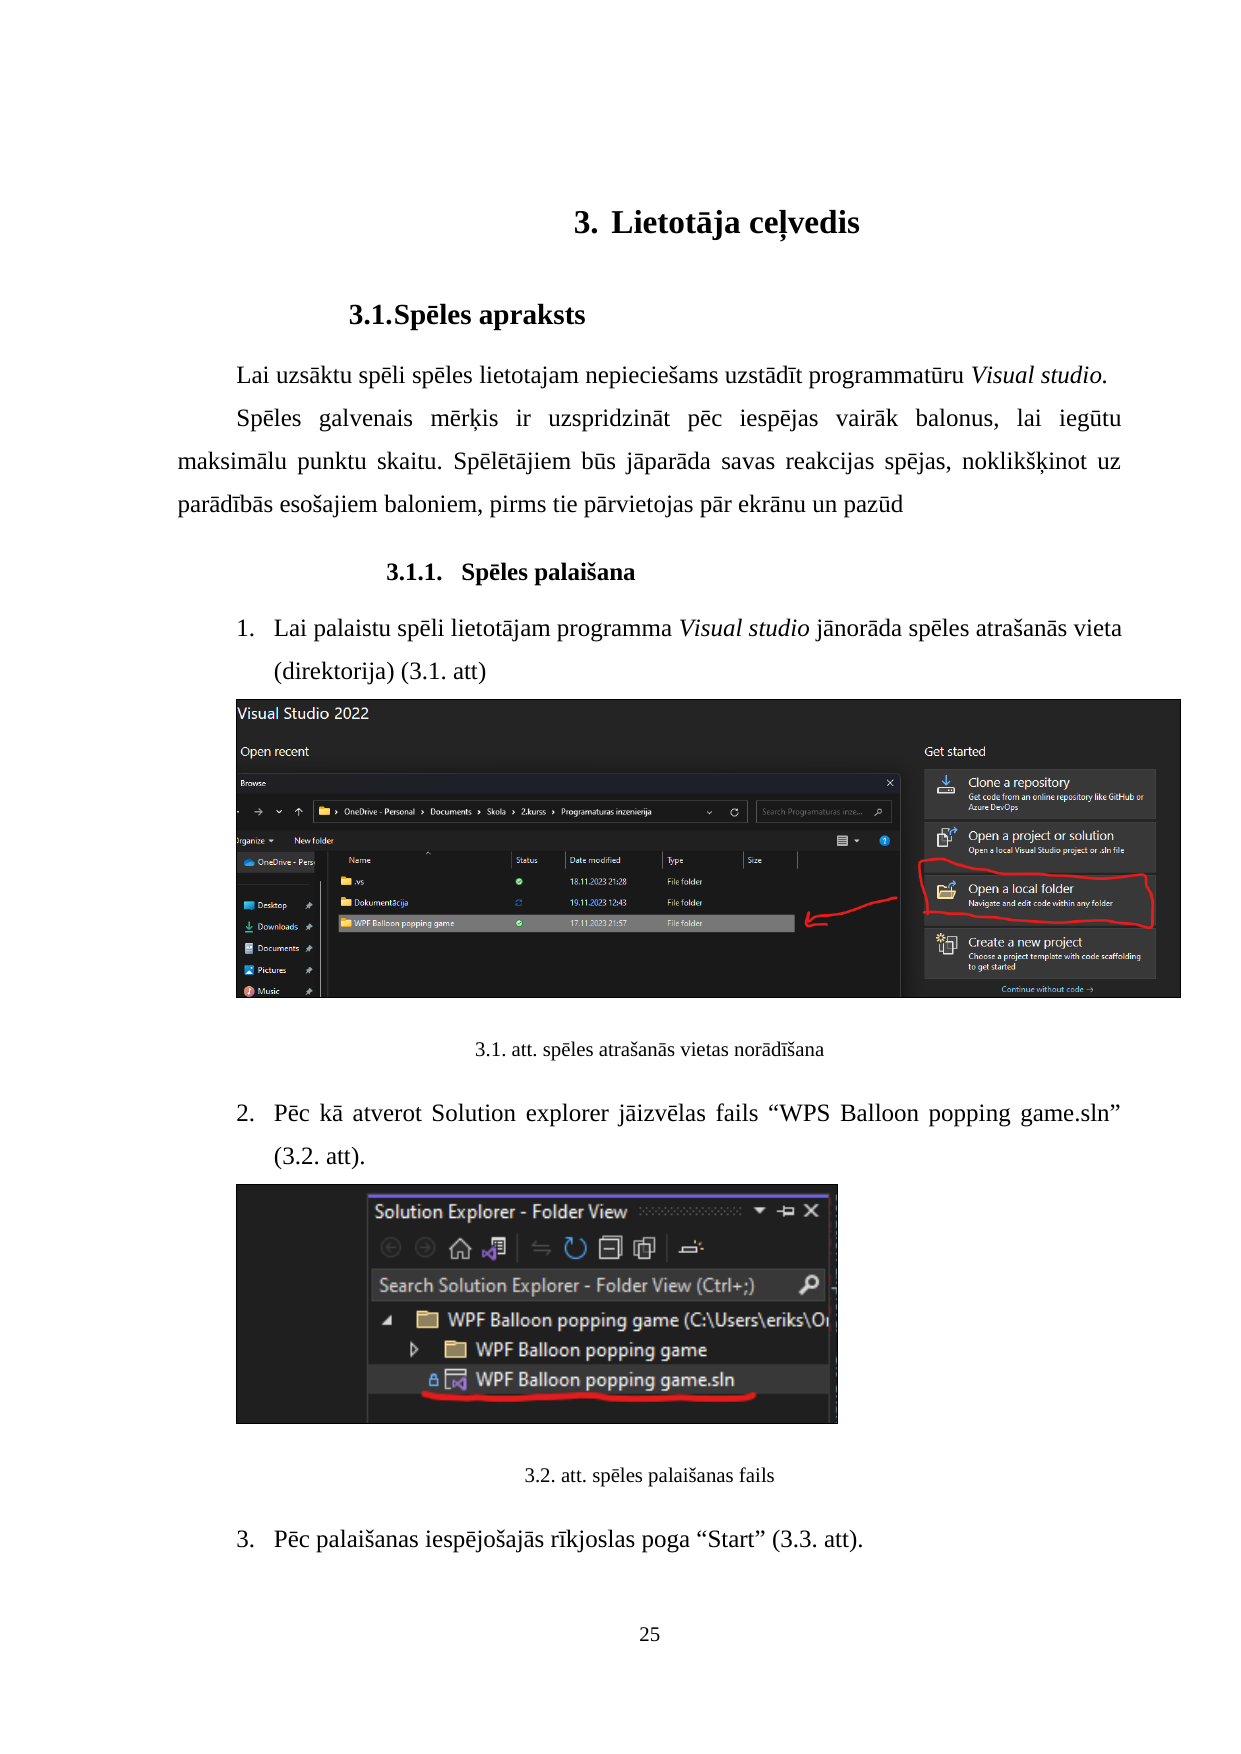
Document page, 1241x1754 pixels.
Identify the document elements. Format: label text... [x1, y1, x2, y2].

picture [237, 1185, 837, 1423]
list Pēc palaišanas iespējošajās rīkjoslas poga “Start” (3.3. att). [236, 1524, 1122, 1553]
list Lai palaistu spēli lietotājam programma Visual studio jānorāda spēles atrašanās vieta (direktorija) (3.1. att) [236, 613, 1122, 685]
subtitle Spēles apraksts [349, 297, 1122, 331]
text 3.2. att. spēles palaišanas fails [177, 1463, 1122, 1487]
picture [237, 700, 1180, 997]
text Spēles galvenais mērķis ir uzspridzināt pēc iespējas vairāk balonus, lai iegūtu maksimālu punktu skaitu. Spēlētājiem būs jāparāda savas reakcijas spējas, noklikšķinot uz parādībās esošajiem baloniem, pirms tie pārvietojas pār ekrānu un pazūd [177, 403, 1122, 518]
text 3.1. att. spēles atrašanās vietas norādīšana [177, 1037, 1122, 1061]
subtitle Spēles palaišana [386, 557, 1122, 586]
text Lai uzsāktu spēli spēles lietotajam nepieciešams uzstādīt programmatūru Visual studio. [177, 360, 1122, 389]
subtitle Lietotāja ceļvedis [311, 202, 1122, 241]
list Pēc kā atverot Solution explorer jāizvēlas fails “WPS Balloon popping game.sln” (3.2. att). [236, 1098, 1122, 1170]
